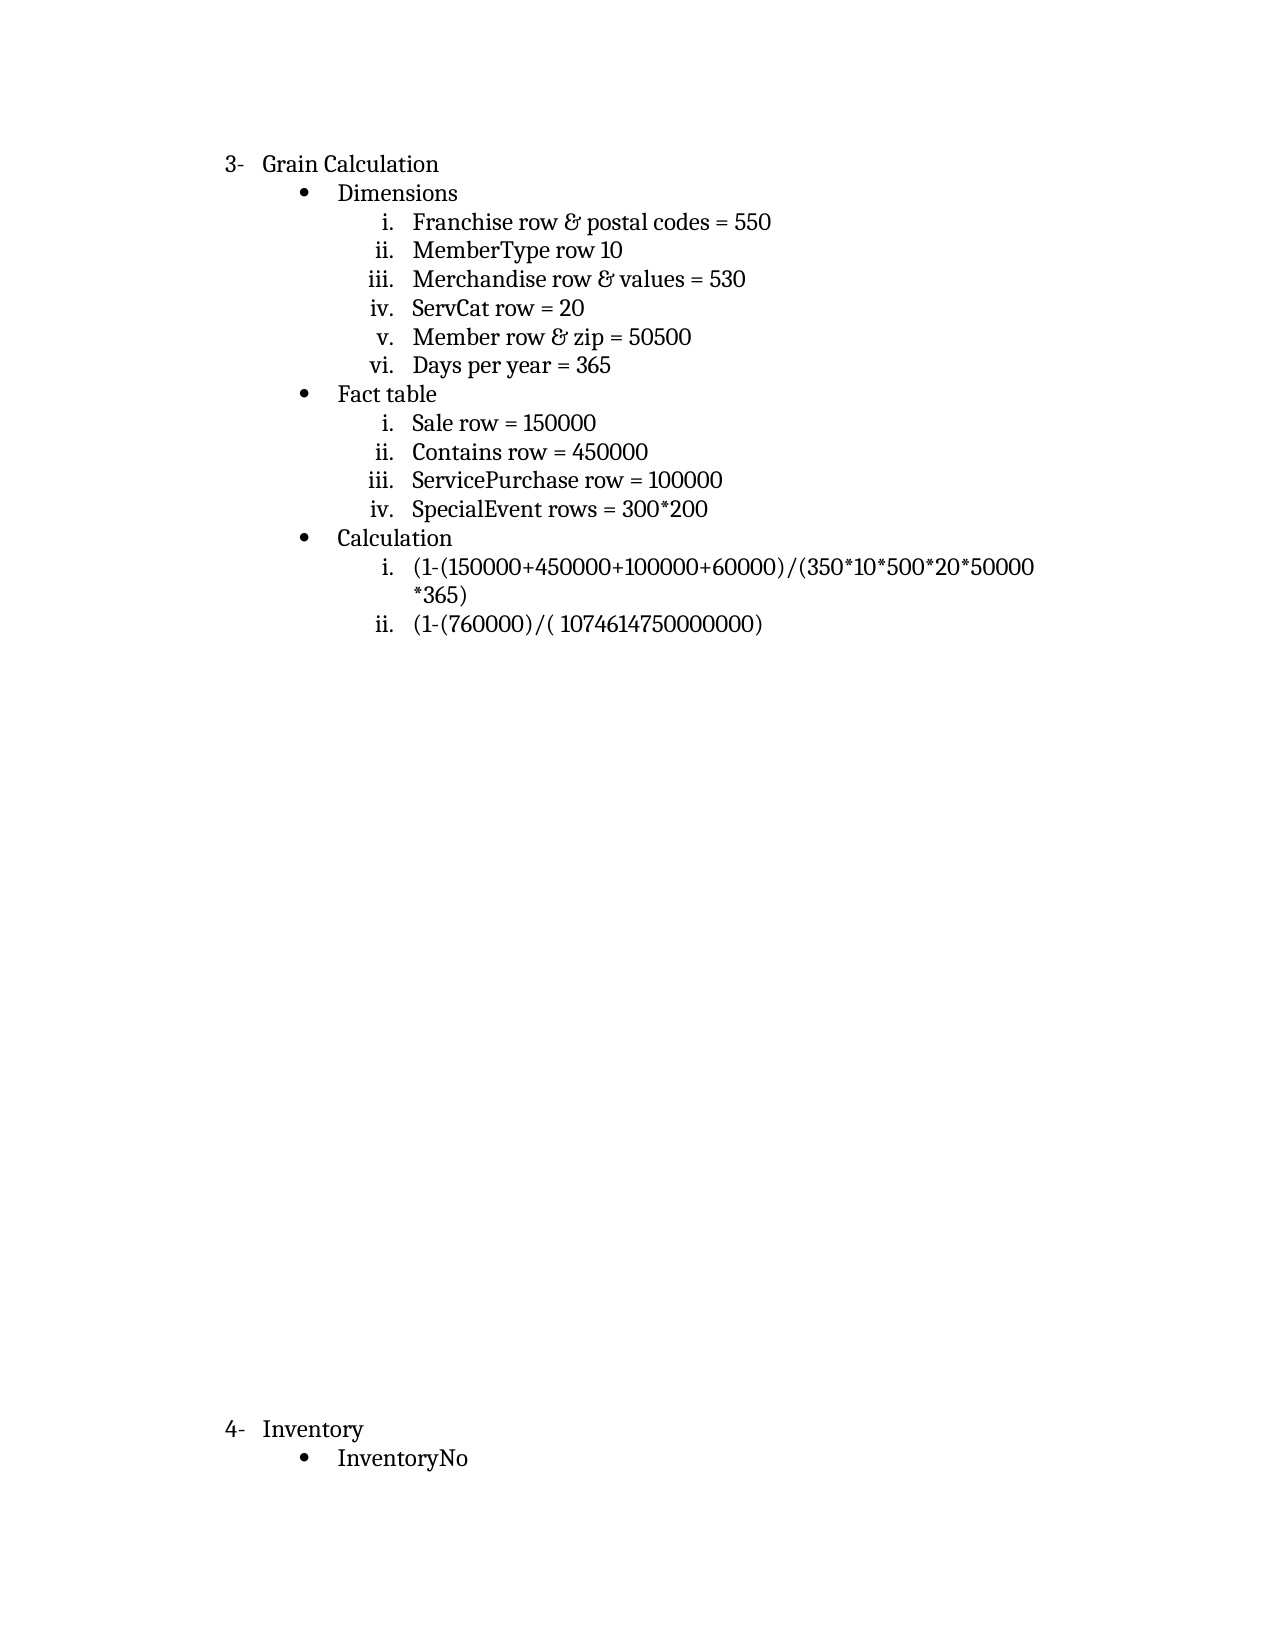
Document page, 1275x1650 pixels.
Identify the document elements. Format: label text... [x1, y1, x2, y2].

list Fact table [300, 380, 1087, 409]
list Sale row = 150000 [394, 409, 1087, 437]
list SpecialEvent rows = 300*200 [394, 495, 1087, 524]
list Franchise row & postal codes = 550 [394, 207, 1087, 236]
list ServicePurchase row = 100000 [394, 466, 1087, 495]
list InventoryNo [300, 1444, 1087, 1472]
list (1-(760000)/( 1074614750000000) [394, 610, 1087, 639]
list ServCat row = 20 [394, 294, 1087, 322]
list Merchandise row & values = 530 [394, 265, 1087, 294]
list Inventory [225, 1415, 1087, 1444]
list Contains row = 450000 [394, 437, 1087, 466]
list Grain Calculation [225, 150, 1087, 179]
list (1-(150000+450000+100000+60000)/(350*10*500*20*50000 *365) [394, 552, 1087, 610]
list Dimensions [300, 179, 1087, 207]
list MemberType row 10 [394, 236, 1087, 265]
list Member row & zip = 50500 [394, 322, 1087, 351]
list Calculation [300, 524, 1087, 552]
list Days per year = 365 [394, 351, 1087, 380]
